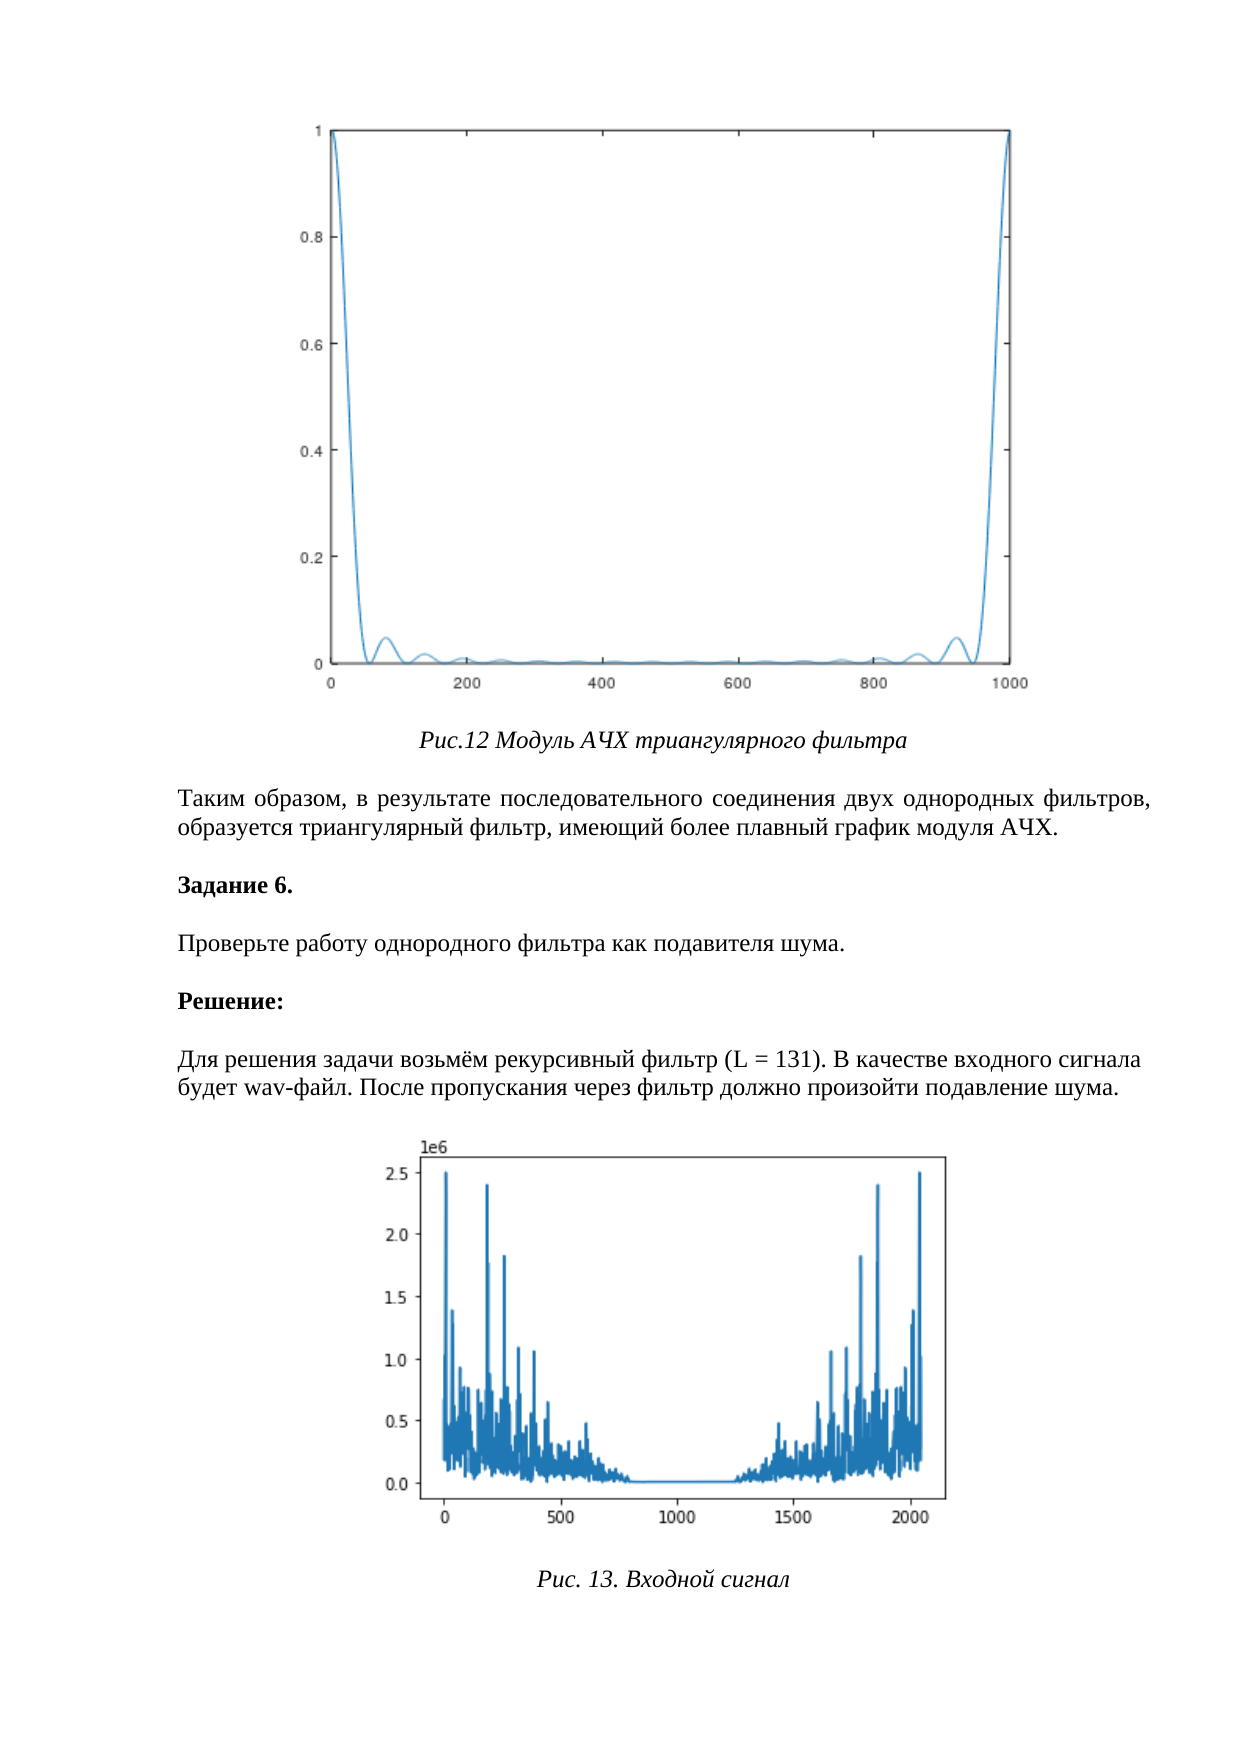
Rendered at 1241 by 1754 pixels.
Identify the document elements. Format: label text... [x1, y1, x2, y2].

text Решение: [177, 986, 1152, 1014]
text Рис. 13. Входной сигнал [177, 1564, 1152, 1593]
text Задание 6. [177, 870, 1152, 899]
text Рис.12 Модуль АЧХ триангулярного фильтра [177, 725, 1152, 754]
text Проверьте работу однородного фильтра как подавителя шума. [177, 928, 1152, 957]
picture [294, 118, 1034, 697]
text Для решения задачи возьмём рекурсивный фильтр (L = 131). В качестве входного сигнала будет wav-файл. После пропускания через фильтр должно произойти подавление шума. [177, 1044, 1152, 1101]
text Таким образом, в результате последовательного соединения двух однородных фильтров, образуется триангулярный фильтр, имеющий более плавный график модуля АЧХ. [177, 783, 1152, 841]
picture [373, 1130, 955, 1536]
